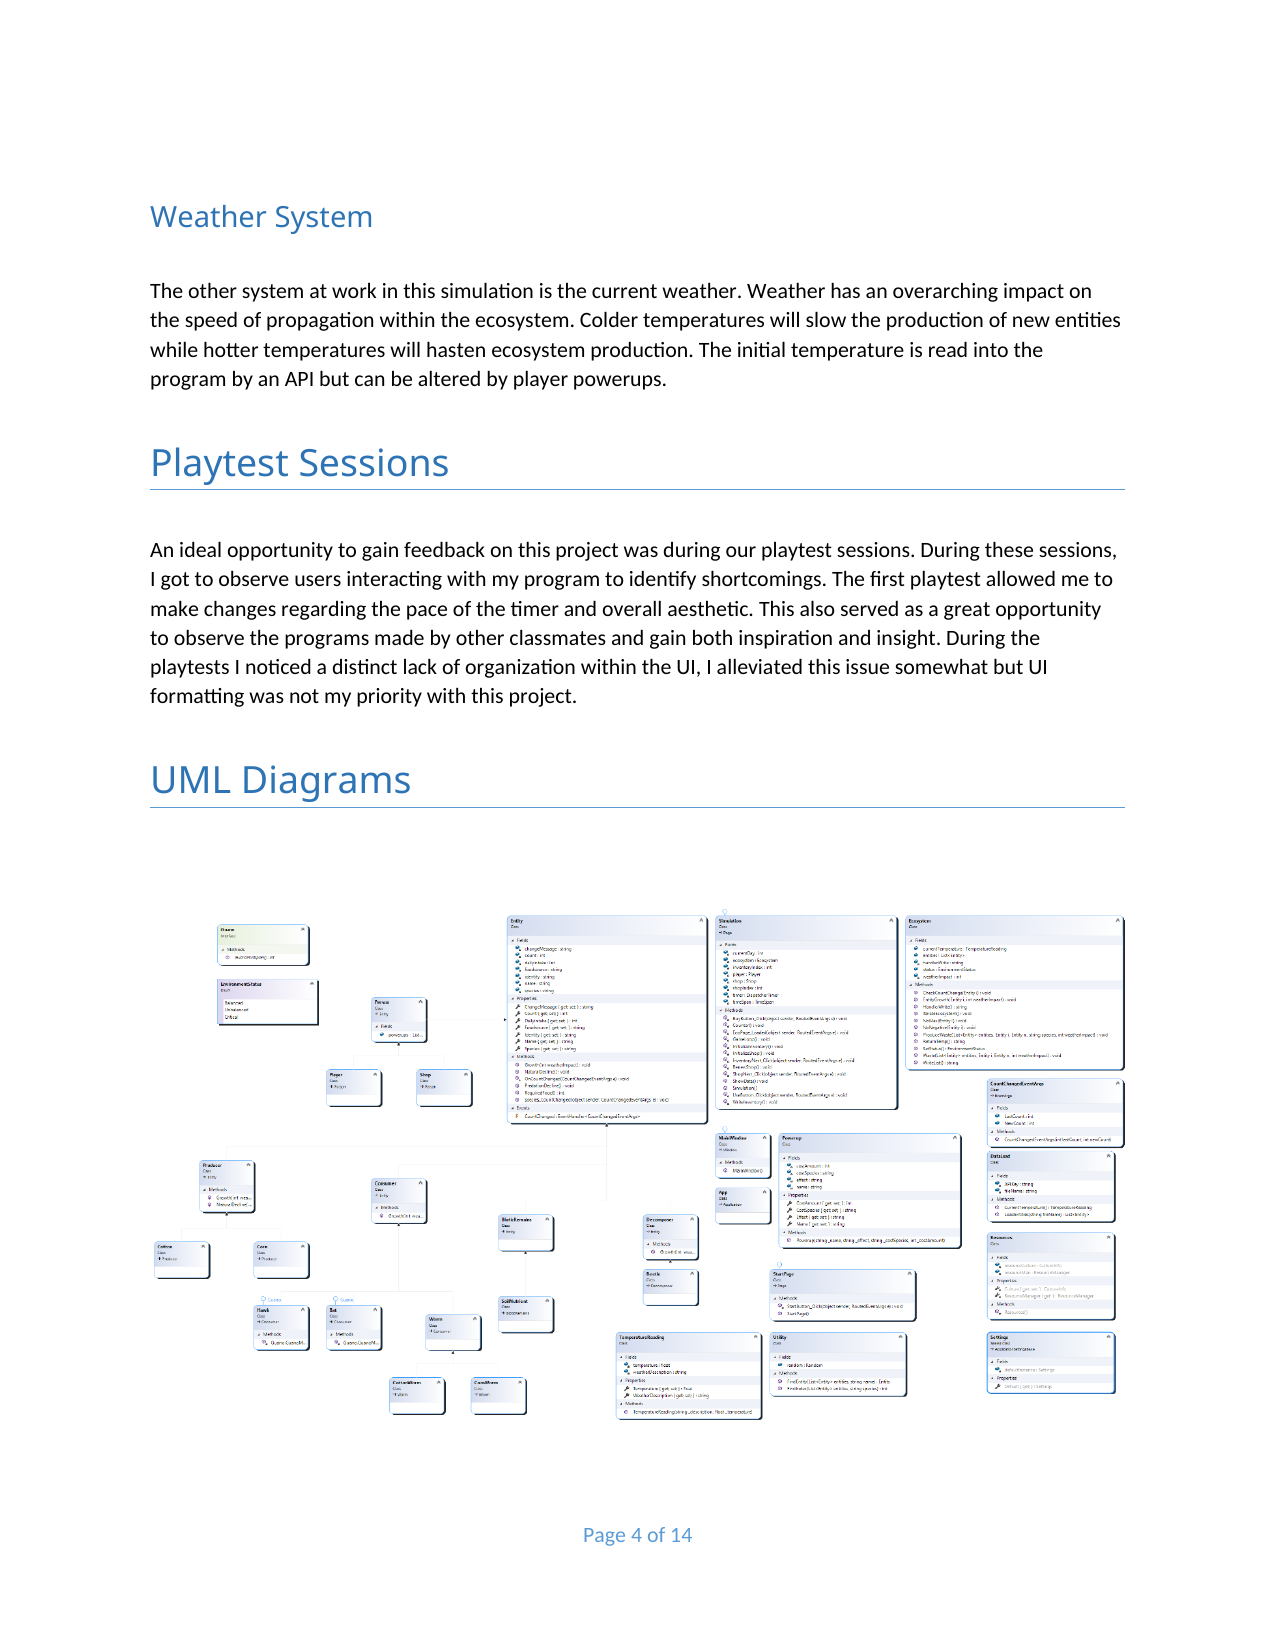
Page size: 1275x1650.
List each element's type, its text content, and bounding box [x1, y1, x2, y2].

text An ideal opportunity to gain feedback on this project was during our playtest sessions. During these sessions, I got to observe users interacting with my program to identify shortcomings. The first playtest allowed me to make changes regarding the pace of the timer and overall aesthetic. This also served as a great opportunity to observe the programs made by other classmates and gain both inspiration and insight. During the playtests I noticed a distinct lack of organization within the UI, I alleviated this issue somewhat but UI formatting was not my priority with this project. [150, 536, 1125, 709]
text The other system at work in this simulation is the current weather. Weather has an overarching impact on the speed of propagation within the ecosystem. Colder temperatures will slow the production of new entities while hotter temperatures will hasten ecosystem production. The initial temperature is read into the program by an API but can be altered by player powerups. [150, 277, 1125, 392]
subtitle Weather System [150, 196, 1125, 236]
picture [150, 905, 1125, 1422]
subtitle Playtest Sessions [150, 436, 1125, 489]
subtitle UML Diagrams [150, 753, 1125, 807]
